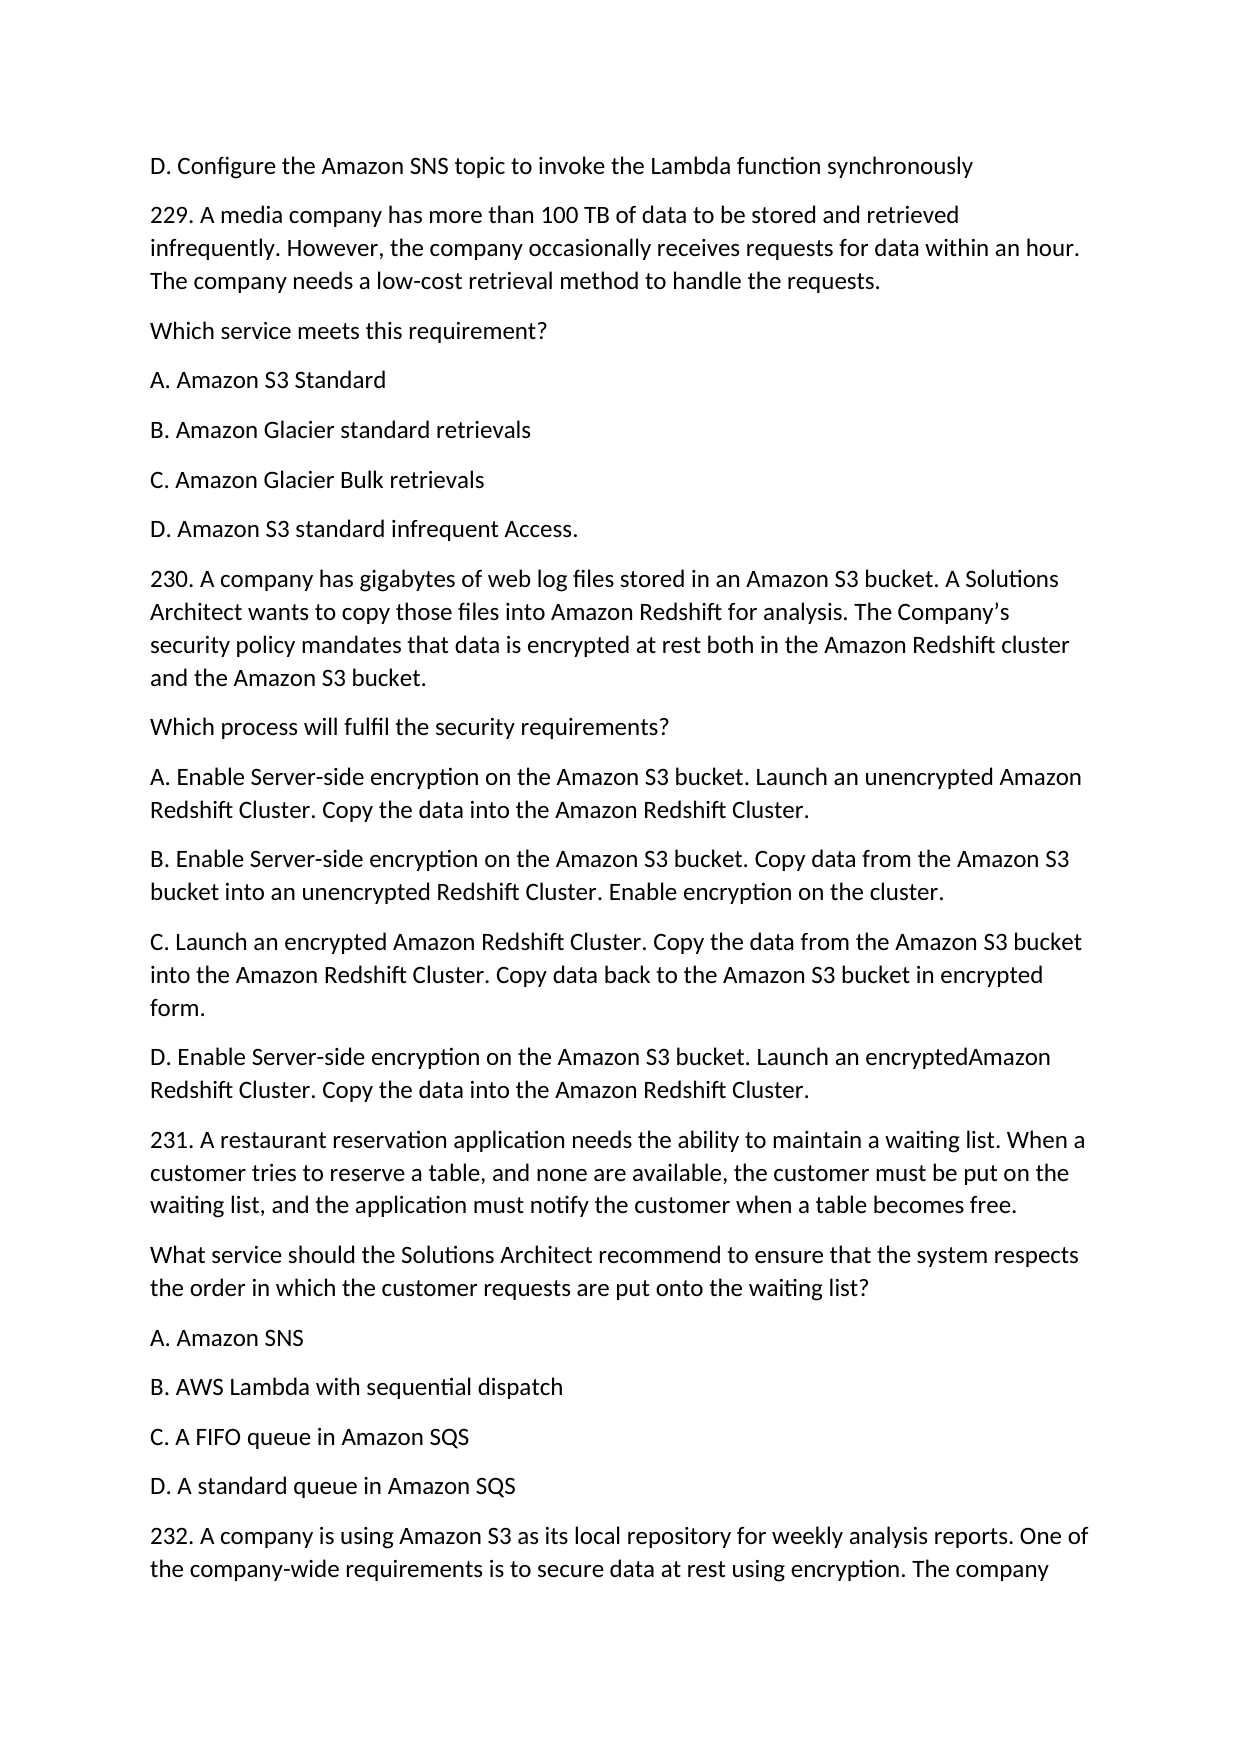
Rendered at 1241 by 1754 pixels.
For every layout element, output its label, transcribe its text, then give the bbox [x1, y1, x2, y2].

text A. Amazon S3 Standard [150, 364, 1090, 395]
text Which service meets this requirement? [150, 315, 1090, 346]
text 230. A company has gigabytes of web log files stored in an Amazon S3 bucket. A Solutions Architect wants to copy those files into Amazon Redshift for analysis. The Company’s security policy mandates that data is encrypted at rest both in the Amazon Redshift cluster and the Amazon S3 bucket. [150, 563, 1090, 692]
text C. A FIFO queue in Amazon SQS [150, 1421, 1090, 1451]
text D. Configure the Amazon SNS topic to invoke the Lambda function synchronously [150, 150, 1090, 181]
text D. Amazon S3 standard infrequent Access. [150, 513, 1090, 544]
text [150, 1520, 1090, 1583]
text C. Launch an encrypted Amazon Redshift Cluster. Copy the data from the Amazon S3 bucket into the Amazon Redshift Cluster. Copy data back to the Amazon S3 bucket in encrypted form. [150, 926, 1090, 1022]
text C. Amazon Glacier Bulk retrievals [150, 464, 1090, 494]
text B. Amazon Glacier standard retrievals [150, 414, 1090, 445]
text 229. A media company has more than 100 TB of data to be stored and retrieved infrequently. However, the company occasionally receives requests for data within an hour. The company needs a low-cost retrieval method to handle the requests. [150, 199, 1090, 296]
text B. Enable Server-side encryption on the Amazon S3 bucket. Copy data from the Amazon S3 bucket into an unencrypted Redshift Cluster. Enable encryption on the cluster. [150, 843, 1090, 907]
text A. Amazon SNS [150, 1322, 1090, 1352]
text What service should the Solutions Architect recommend to ensure that the system respects the order in which the customer requests are put onto the waiting list? [150, 1239, 1090, 1303]
text 231. A restaurant reservation application needs the ability to maintain a waiting list. When a customer tries to reserve a table, and none are available, the customer must be put on the waiting list, and the application must notify the customer when a table becomes free. [150, 1124, 1090, 1220]
text D. Enable Server-side encryption on the Amazon S3 bucket. Launch an encryptedAmazon Redshift Cluster. Copy the data into the Amazon Redshift Cluster. [150, 1041, 1090, 1105]
text Which process will fulfil the security requirements? [150, 711, 1090, 742]
text B. AWS Lambda with sequential dispatch [150, 1371, 1090, 1402]
text D. A standard queue in Amazon SQS [150, 1470, 1090, 1501]
text A. Enable Server-side encryption on the Amazon S3 bucket. Launch an unencrypted Amazon Redshift Cluster. Copy the data into the Amazon Redshift Cluster. [150, 761, 1090, 824]
